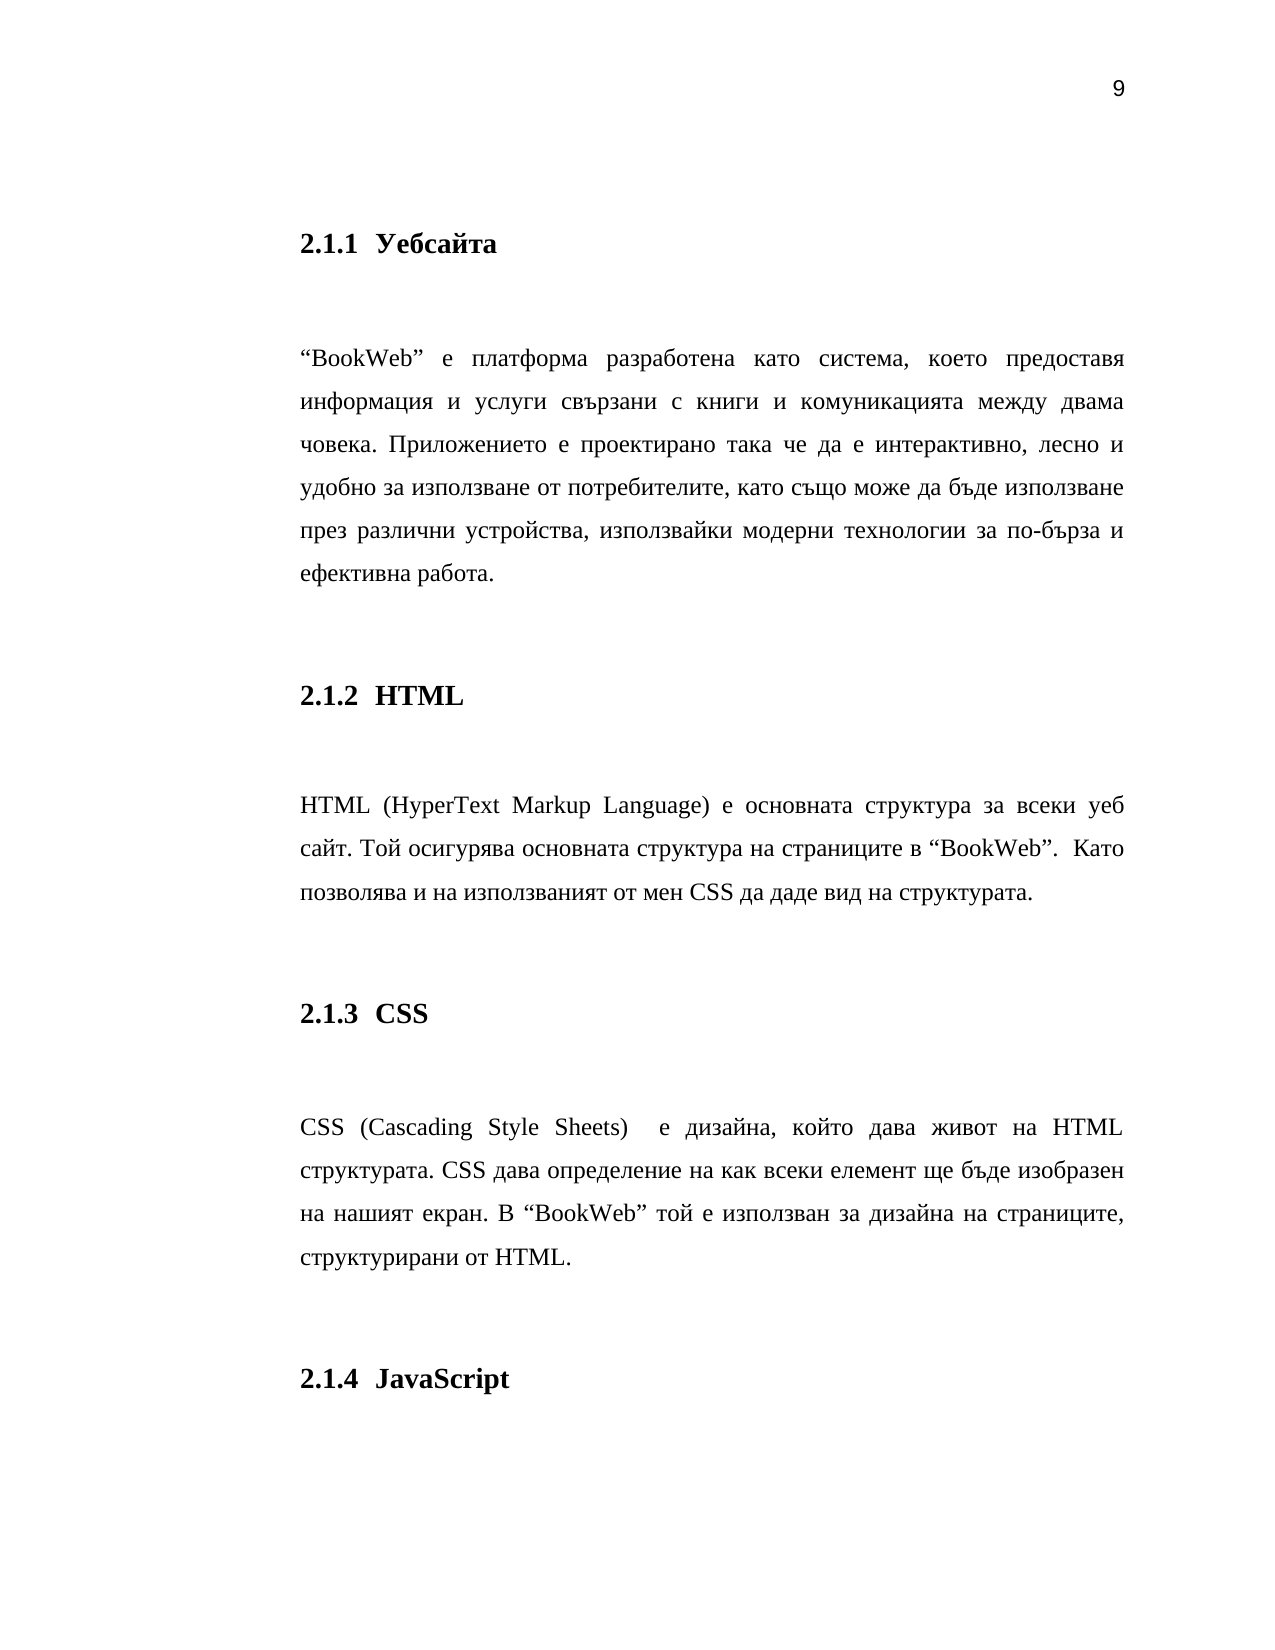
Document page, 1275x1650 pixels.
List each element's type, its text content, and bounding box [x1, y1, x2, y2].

subtitle 2.1.4 JavaScript [225, 1361, 1125, 1395]
subtitle 2.1.1 Уебсайта [225, 226, 1125, 260]
text CSS (Cascading Style Sheets) е дизайна, който дава живот на HTML структурата. CSS дава определение на как всеки елемент ще бъде изобразен на нашият екран. В “BookWeb” той е използван за дизайна на страниците, структурирани от HTML. [300, 1112, 1125, 1270]
subtitle 2.1.3 CSS [225, 996, 1125, 1030]
text HTML (HyperText Markup Language) е основната структура за всеки уеб сайт. Той осигурява основната структура на страниците в “BookWeb”. Като позволява и на използваният от мен CSS да даде вид на структурата. [300, 790, 1125, 905]
subtitle 2.1.2 HTML [225, 678, 1125, 711]
text “BookWeb” е платформа разработена като система, което предоставя информация и услуги свързани с книги и комуникацията между двама човека. Приложението е проектирано така че да е интерактивно, лесно и удобно за използване от потребителите, като също може да бъде използване през различни устройства, използвайки модерни технологии за по-бърза и ефективна работа. [300, 343, 1125, 587]
